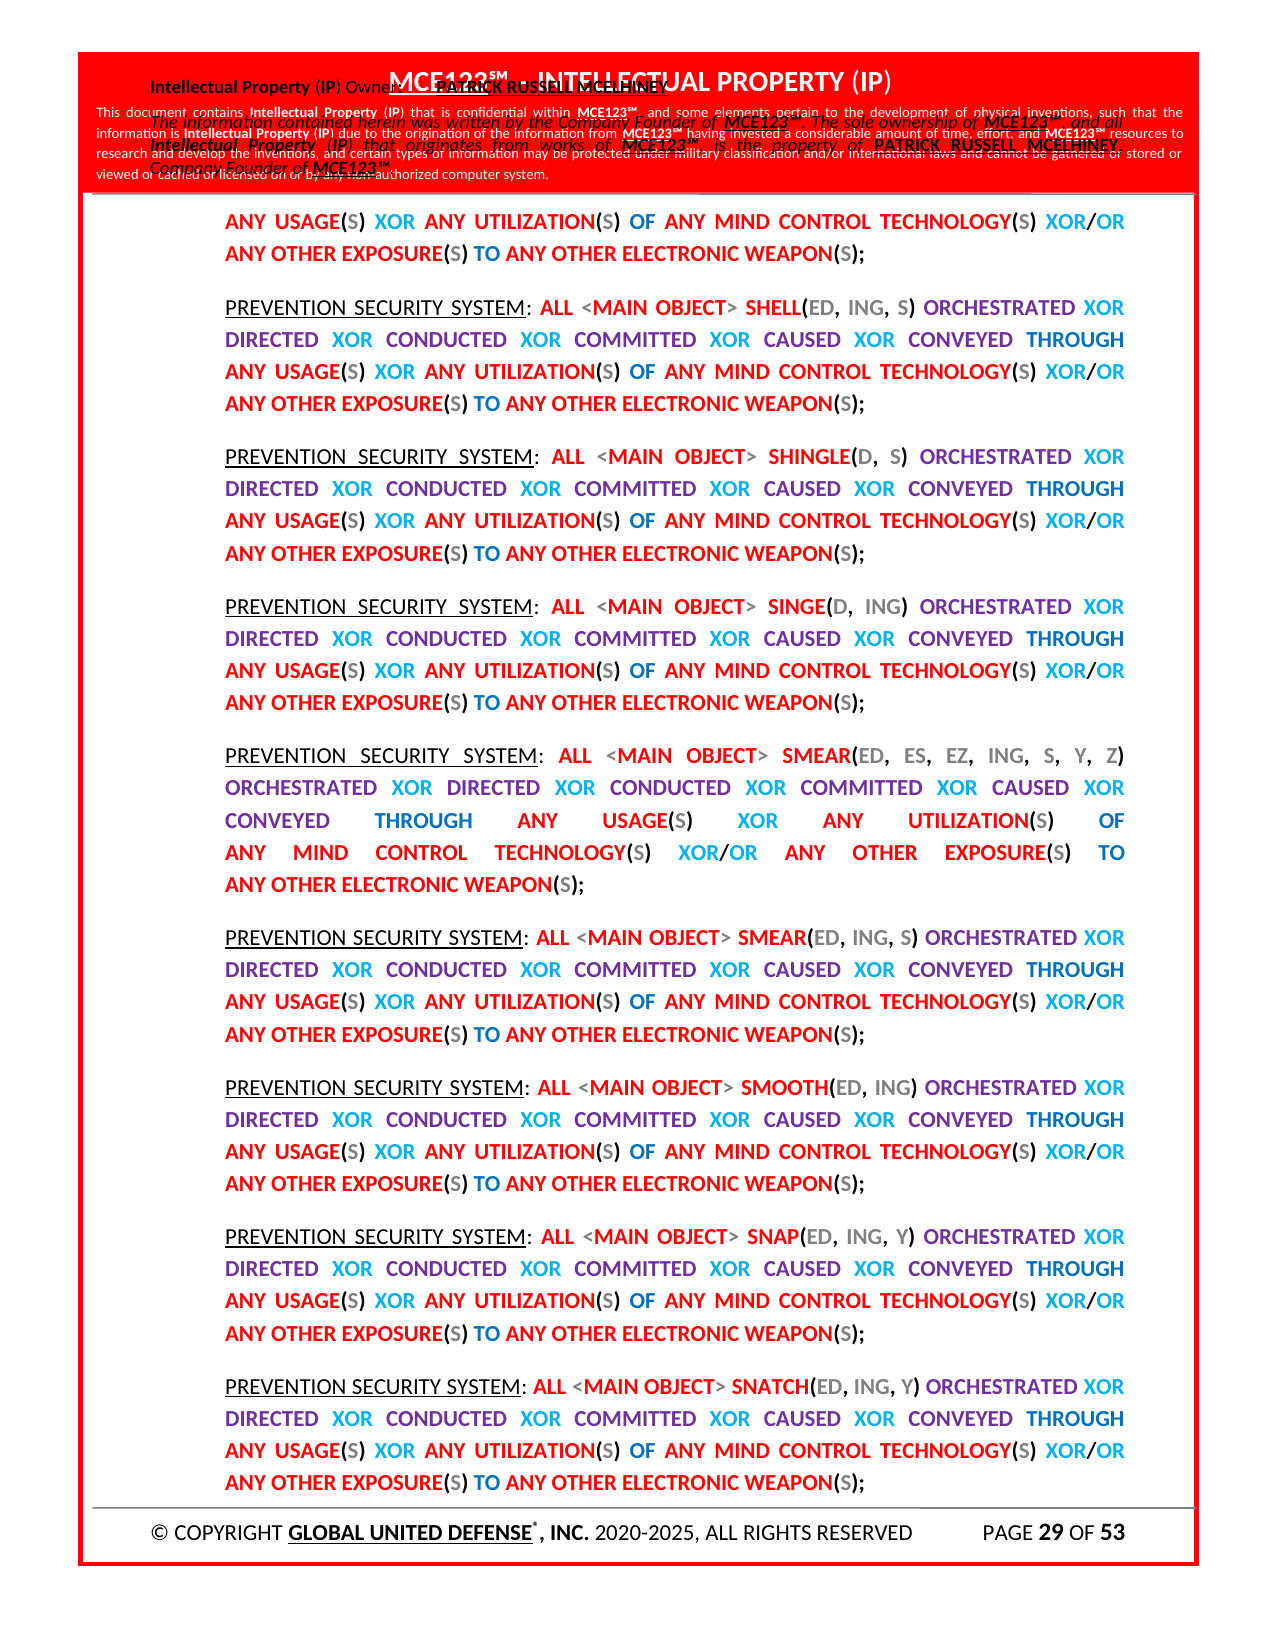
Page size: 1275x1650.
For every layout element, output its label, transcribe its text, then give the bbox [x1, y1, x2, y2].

text PREVENTION SECURITY SYSTEM: ALL <MAIN OBJECT> SNATCH(ED, ING, Y) ORCHESTRATED XOR DIRECTED XOR CONDUCTED XOR COMMITTED XOR CAUSED XOR CONVEYED THROUGH ANY USAGE(S) XOR ANY UTILIZATION(S) OF ANY MIND CONTROL TECHNOLOGY(S) XOR/OR ANY OTHER EXPOSURE(S) TO ANY OTHER ELECTRONIC WEAPON(S); [225, 1372, 1125, 1496]
text PREVENTION SECURITY SYSTEM: ALL <MAIN OBJECT> SHINGLE(D, S) ORCHESTRATED XOR DIRECTED XOR CONDUCTED XOR COMMITTED XOR CAUSED XOR CONVEYED THROUGH ANY USAGE(S) XOR ANY UTILIZATION(S) OF ANY MIND CONTROL TECHNOLOGY(S) XOR/OR ANY OTHER EXPOSURE(S) TO ANY OTHER ELECTRONIC WEAPON(S); [225, 442, 1125, 567]
text PREVENTION SECURITY SYSTEM: ALL <MAIN OBJECT> SMEAR(ED, ING, S) ORCHESTRATED XOR DIRECTED XOR CONDUCTED XOR COMMITTED XOR CAUSED XOR CONVEYED THROUGH ANY USAGE(S) XOR ANY UTILIZATION(S) OF ANY MIND CONTROL TECHNOLOGY(S) XOR/OR ANY OTHER EXPOSURE(S) TO ANY OTHER ELECTRONIC WEAPON(S); [225, 923, 1125, 1048]
text PREVENTION SECURITY SYSTEM: ALL <MAIN OBJECT> SNAP(ED, ING, Y) ORCHESTRATED XOR DIRECTED XOR CONDUCTED XOR COMMITTED XOR CAUSED XOR CONVEYED THROUGH ANY USAGE(S) XOR ANY UTILIZATION(S) OF ANY MIND CONTROL TECHNOLOGY(S) XOR/OR ANY OTHER EXPOSURE(S) TO ANY OTHER ELECTRONIC WEAPON(S); [225, 1222, 1125, 1347]
text PREVENTION SECURITY SYSTEM: ALL <MAIN OBJECT> SINGE(D, ING) ORCHESTRATED XOR DIRECTED XOR CONDUCTED XOR COMMITTED XOR CAUSED XOR CONVEYED THROUGH ANY USAGE(S) XOR ANY UTILIZATION(S) OF ANY MIND CONTROL TECHNOLOGY(S) XOR/OR ANY OTHER EXPOSURE(S) TO ANY OTHER ELECTRONIC WEAPON(S); [225, 592, 1125, 716]
text PREVENTION SECURITY SYSTEM: ALL <MAIN OBJECT> SMEAR(ED, ES, EZ, ING, S, Y, Z) ORCHESTRATED XOR DIRECTED XOR CONDUCTED XOR COMMITTED XOR CAUSED XOR CONVEYED THROUGH ANY USAGE(S) XOR ANY UTILIZATION(S) OF ANY MIND CONTROL TECHNOLOGY(S) XOR/OR ANY OTHER EXPOSURE(S) TO ANY OTHER ELECTRONIC WEAPON(S); [225, 741, 1125, 898]
text PREVENTION SECURITY SYSTEM: ALL <MAIN OBJECT> SMOOTH(ED, ING) ORCHESTRATED XOR DIRECTED XOR CONDUCTED XOR COMMITTED XOR CAUSED XOR CONVEYED THROUGH ANY USAGE(S) XOR ANY UTILIZATION(S) OF ANY MIND CONTROL TECHNOLOGY(S) XOR/OR ANY OTHER EXPOSURE(S) TO ANY OTHER ELECTRONIC WEAPON(S); [225, 1073, 1125, 1197]
text PREVENTION SECURITY SYSTEM: ALL <MAIN OBJECT> SHELL(ED, ING, S) ORCHESTRATED XOR DIRECTED XOR CONDUCTED XOR COMMITTED XOR CAUSED XOR CONVEYED THROUGH ANY USAGE(S) XOR ANY UTILIZATION(S) OF ANY MIND CONTROL TECHNOLOGY(S) XOR/OR ANY OTHER EXPOSURE(S) TO ANY OTHER ELECTRONIC WEAPON(S); [225, 293, 1125, 417]
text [225, 207, 1125, 268]
